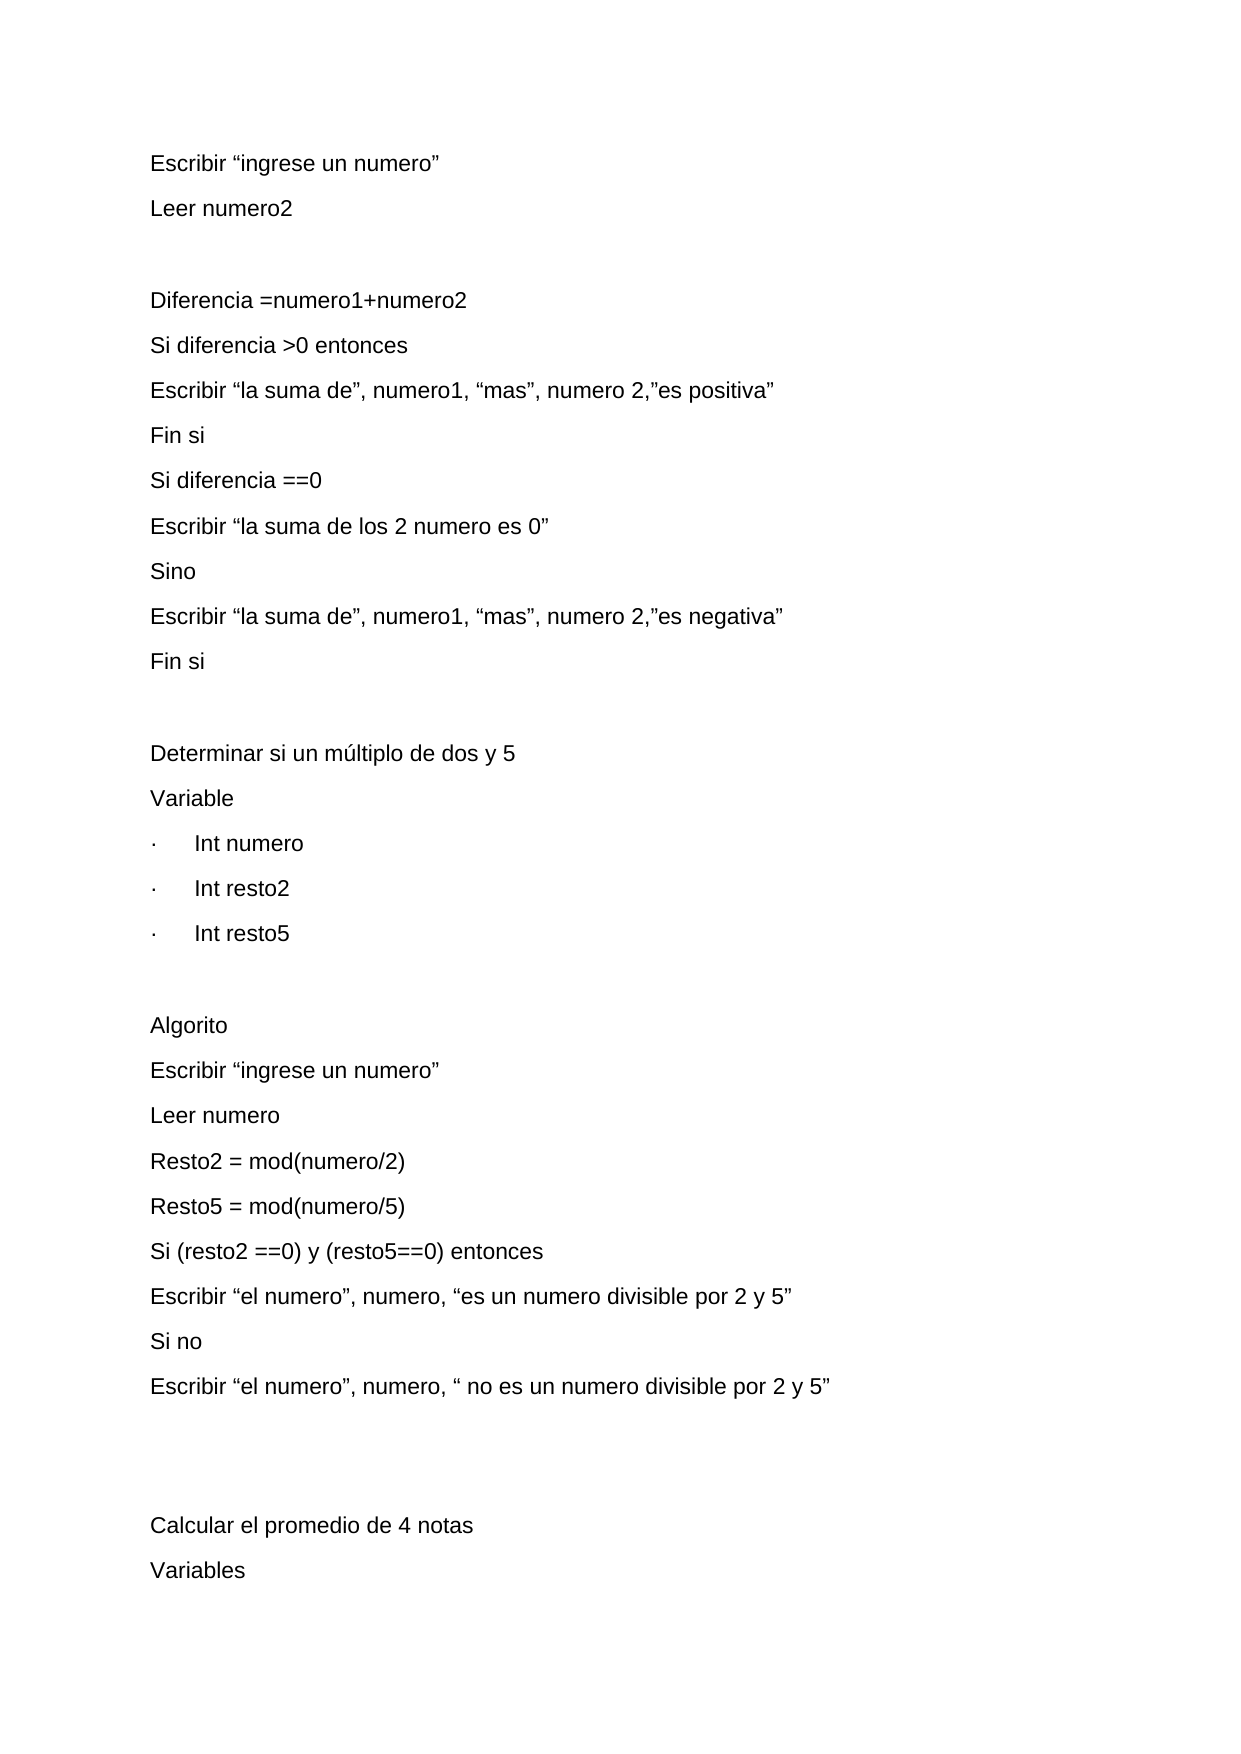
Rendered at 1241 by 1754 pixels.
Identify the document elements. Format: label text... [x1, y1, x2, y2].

text Leer numero [150, 1102, 1090, 1129]
text Si diferencia ==0 [150, 467, 1090, 494]
text Resto2 = mod(numero/2) [150, 1148, 1090, 1174]
text · Int numero [150, 830, 1090, 856]
text Algorito [150, 1012, 1090, 1039]
text Sino [150, 558, 1090, 584]
text Leer numero2 [150, 195, 1090, 221]
text Si no [150, 1328, 1090, 1354]
text · Int resto2 [150, 875, 1090, 902]
text Determinar si un múltiplo de dos y 5 [150, 740, 1090, 766]
text Escribir “la suma de”, numero1, “mas”, numero 2,”es positiva” [150, 377, 1090, 404]
text · Int resto5 [150, 920, 1090, 947]
text Si diferencia >0 entonces [150, 332, 1090, 358]
text Escribir “ingrese un numero” [150, 150, 1090, 176]
text Si (resto2 ==0) y (resto5==0) entonces [150, 1238, 1090, 1264]
text Fin si [150, 648, 1090, 674]
text Diferencia =numero1+numero2 [150, 287, 1090, 313]
text Escribir “ingrese un numero” [150, 1057, 1090, 1084]
text Fin si [150, 422, 1090, 449]
text Escribir “la suma de”, numero1, “mas”, numero 2,”es negativa” [150, 603, 1090, 629]
text Escribir “el numero”, numero, “es un numero divisible por 2 y 5” [150, 1283, 1090, 1309]
text Variable [150, 785, 1090, 811]
text Variables [150, 1557, 1090, 1583]
text Escribir “la suma de los 2 numero es 0” [150, 513, 1090, 539]
text Calcular el promedio de 4 notas [150, 1512, 1090, 1538]
text Resto5 = mod(numero/5) [150, 1193, 1090, 1219]
text Escribir “el numero”, numero, “ no es un numero divisible por 2 y 5” [150, 1373, 1090, 1399]
